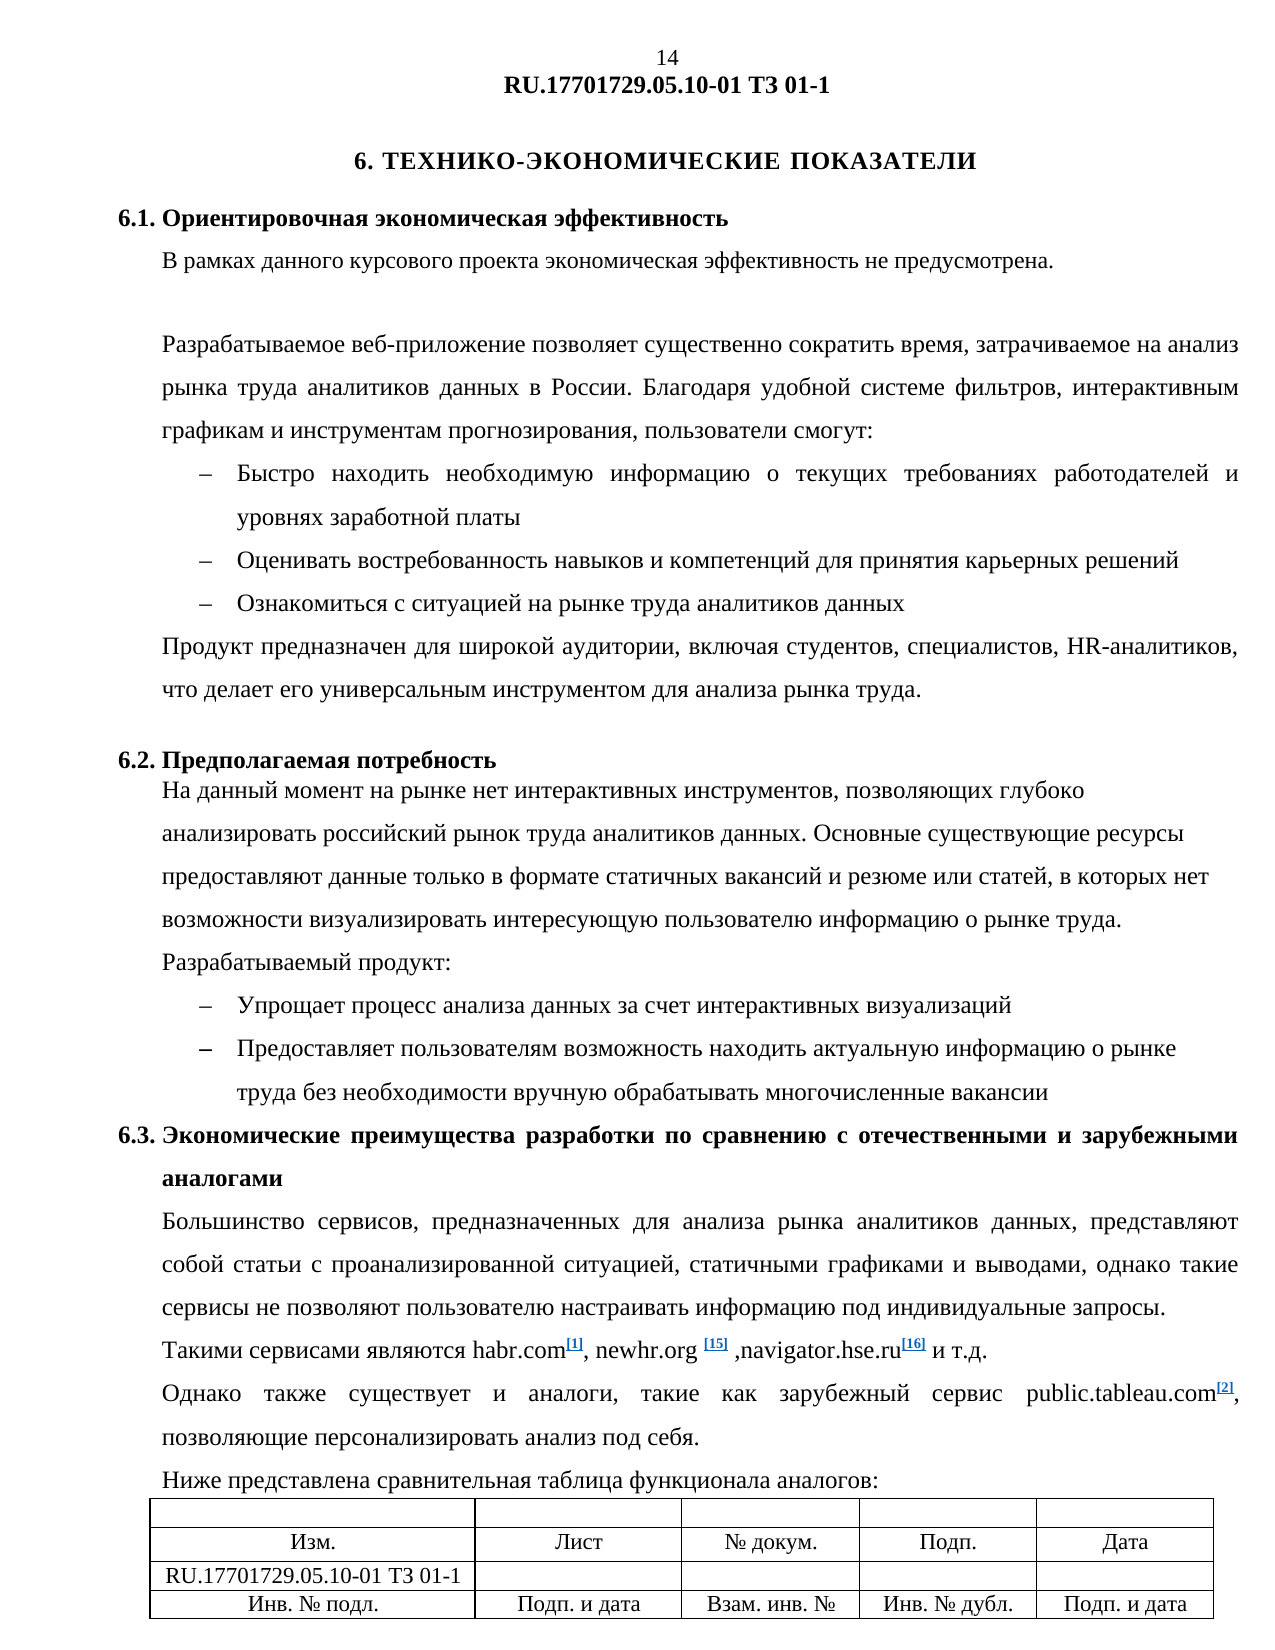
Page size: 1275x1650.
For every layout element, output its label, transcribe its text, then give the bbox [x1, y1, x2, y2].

subtitle Быстро находить необходимую информацию о текущих требованиях работодателей и уровнях заработной платы [199, 458, 1239, 530]
subtitle Такими сервисами являются habr.com[1], newhr.org [15] ,navigator.hse.ru[16] и т.д. [162, 1335, 1239, 1364]
subtitle Ориентировочная экономическая эффективность [118, 203, 1239, 232]
subtitle Ниже представлена сравнительная таблица функционала аналогов: [162, 1465, 1239, 1493]
subtitle ТЕХНИКО-ЭКОНОМИЧЕСКИЕ ПОКАЗАТЕЛИ [354, 146, 1239, 174]
subtitle Однако также существует и аналоги, такие как зарубежный сервис public.tableau.com[2], позволяющие персонализировать анализ под себя. [162, 1378, 1239, 1450]
subtitle Оценивать востребованность навыков и компетенций для принятия карьерных решений [199, 545, 1239, 573]
subtitle Продукт предназначен для широкой аудитории, включая студентов, специалистов, HR-аналитиков, что делает его универсальным инструментом для анализа рынка труда. [162, 631, 1239, 703]
subtitle Ознакомиться с ситуацией на рынке труда аналитиков данных [199, 588, 1239, 617]
list Предоставляет пользователям возможность находить актуальную информацию о рынке труда без необходимости вручную обрабатывать многочисленные вакансии [199, 1033, 1239, 1105]
list Упрощает процесс анализа данных за счет интерактивных визуализаций [199, 990, 1239, 1019]
text Разрабатываемый продукт: [162, 947, 1239, 976]
subtitle Большинство сервисов, предназначенных для анализа рынка аналитиков данных, представляют собой статьи с проанализированной ситуацией, статичными графиками и выводами, однако такие сервисы не позволяют пользователю настраивать информацию под индивидуальные запросы. [162, 1206, 1239, 1321]
subtitle В рамках данного курсового проекта экономическая эффективность не предусмотрена. [162, 246, 1239, 274]
subtitle Экономические преимущества разработки по сравнению с отечественными и зарубежными аналогами [118, 1120, 1239, 1192]
subtitle Разрабатываемое веб-приложение позволяет существенно сократить время, затрачиваемое на анализ рынка труда аналитиков данных в России. Благодаря удобной системе фильтров, интерактивным графикам и инструментам прогнозирования, пользователи смогут: [162, 329, 1239, 444]
subtitle Предполагаемая потребность [118, 746, 1239, 775]
text На данный момент на рынке нет интерактивных инструментов, позволяющих глубоко анализировать российский рынок труда аналитиков данных. Основные существующие ресурсы предоставляют данные только в формате статичных вакансий и резюме или статей, в которых нет возможности визуализировать интересующую пользователю информацию о рынке труда. [162, 775, 1239, 933]
